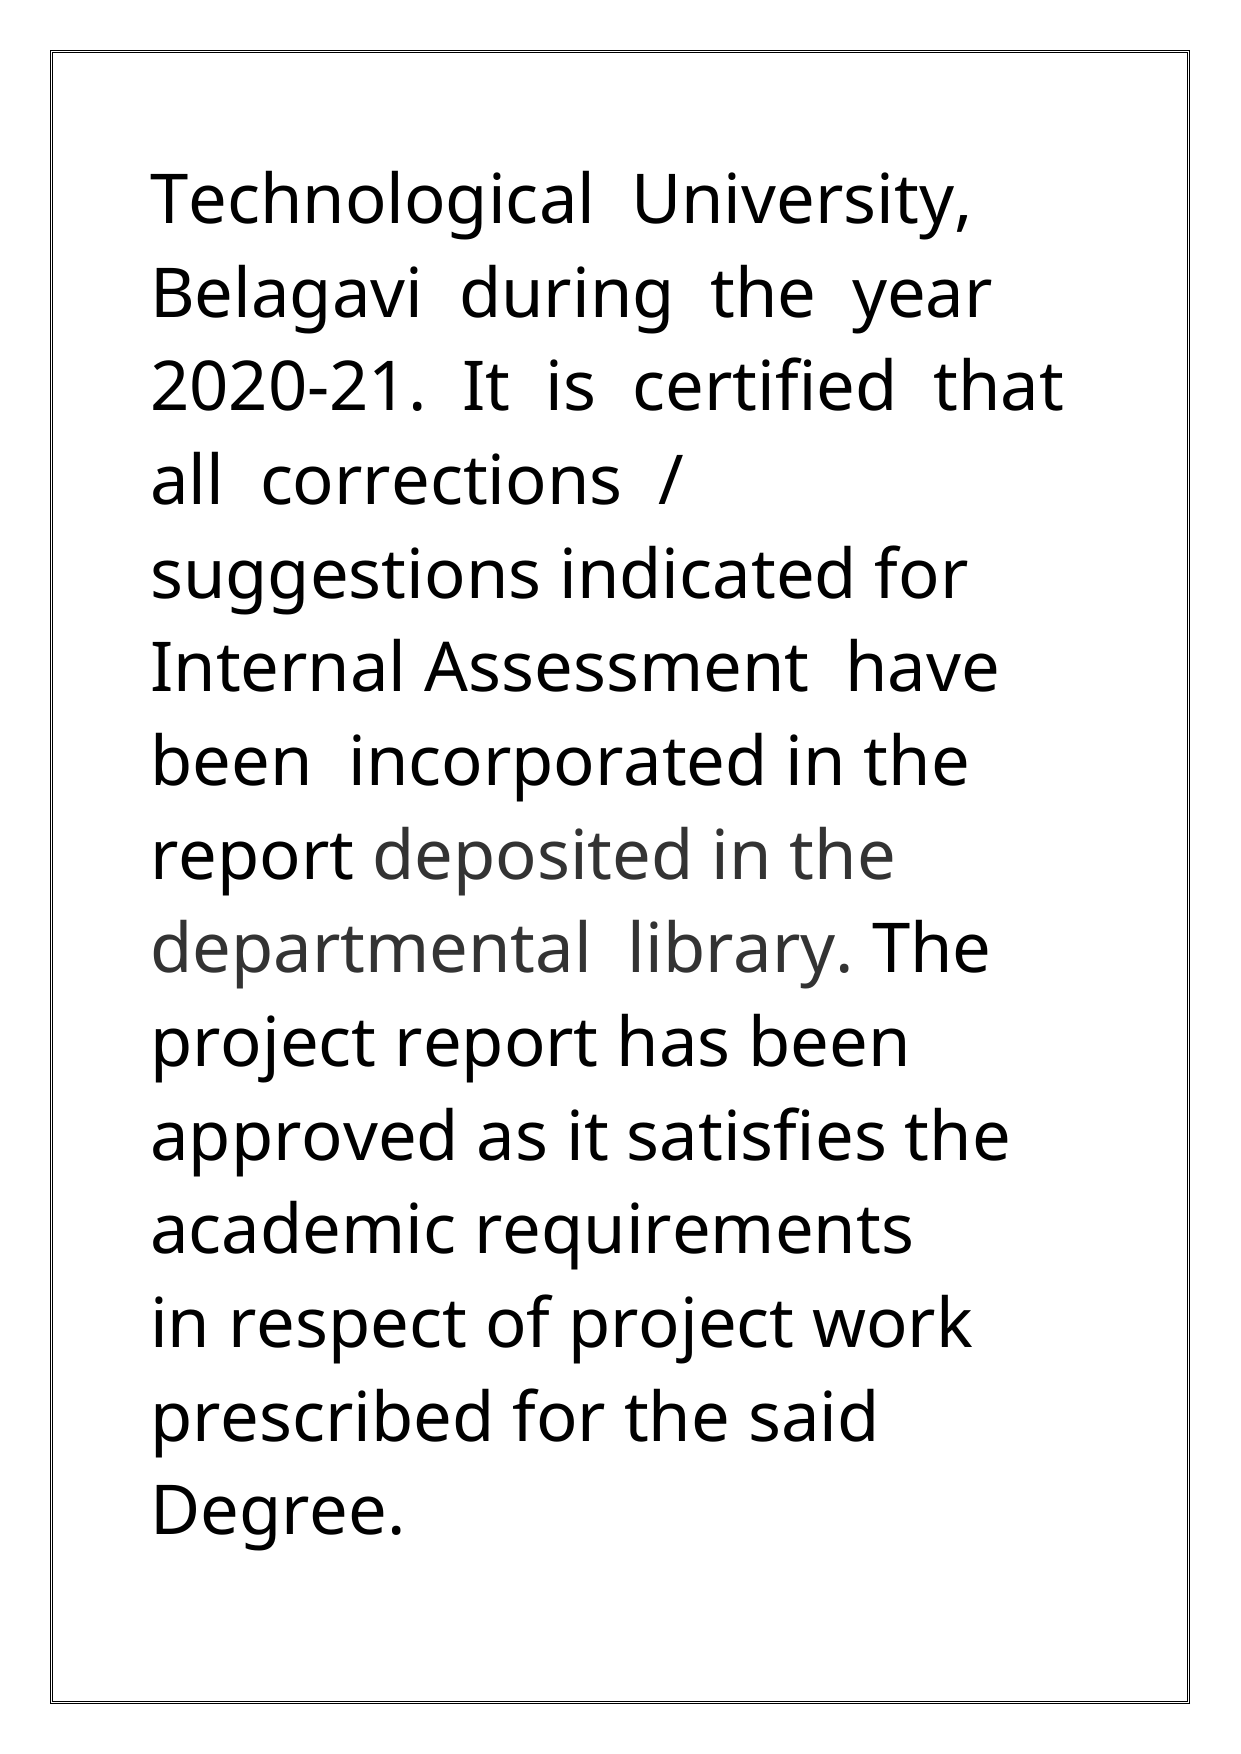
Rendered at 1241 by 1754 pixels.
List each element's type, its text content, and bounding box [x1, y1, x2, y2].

text Technological University, Belagavi during the year 2020-21. It is certified that all corrections / [150, 150, 1090, 524]
text in respect of project work prescribed for the said Degree. [150, 1274, 1090, 1555]
text suggestions indicated for Internal Assessment have been incorporated in the report deposited in the [150, 524, 1090, 899]
text departmental library. The project report has been approved as it satisfies the academic requirements [150, 899, 1090, 1274]
